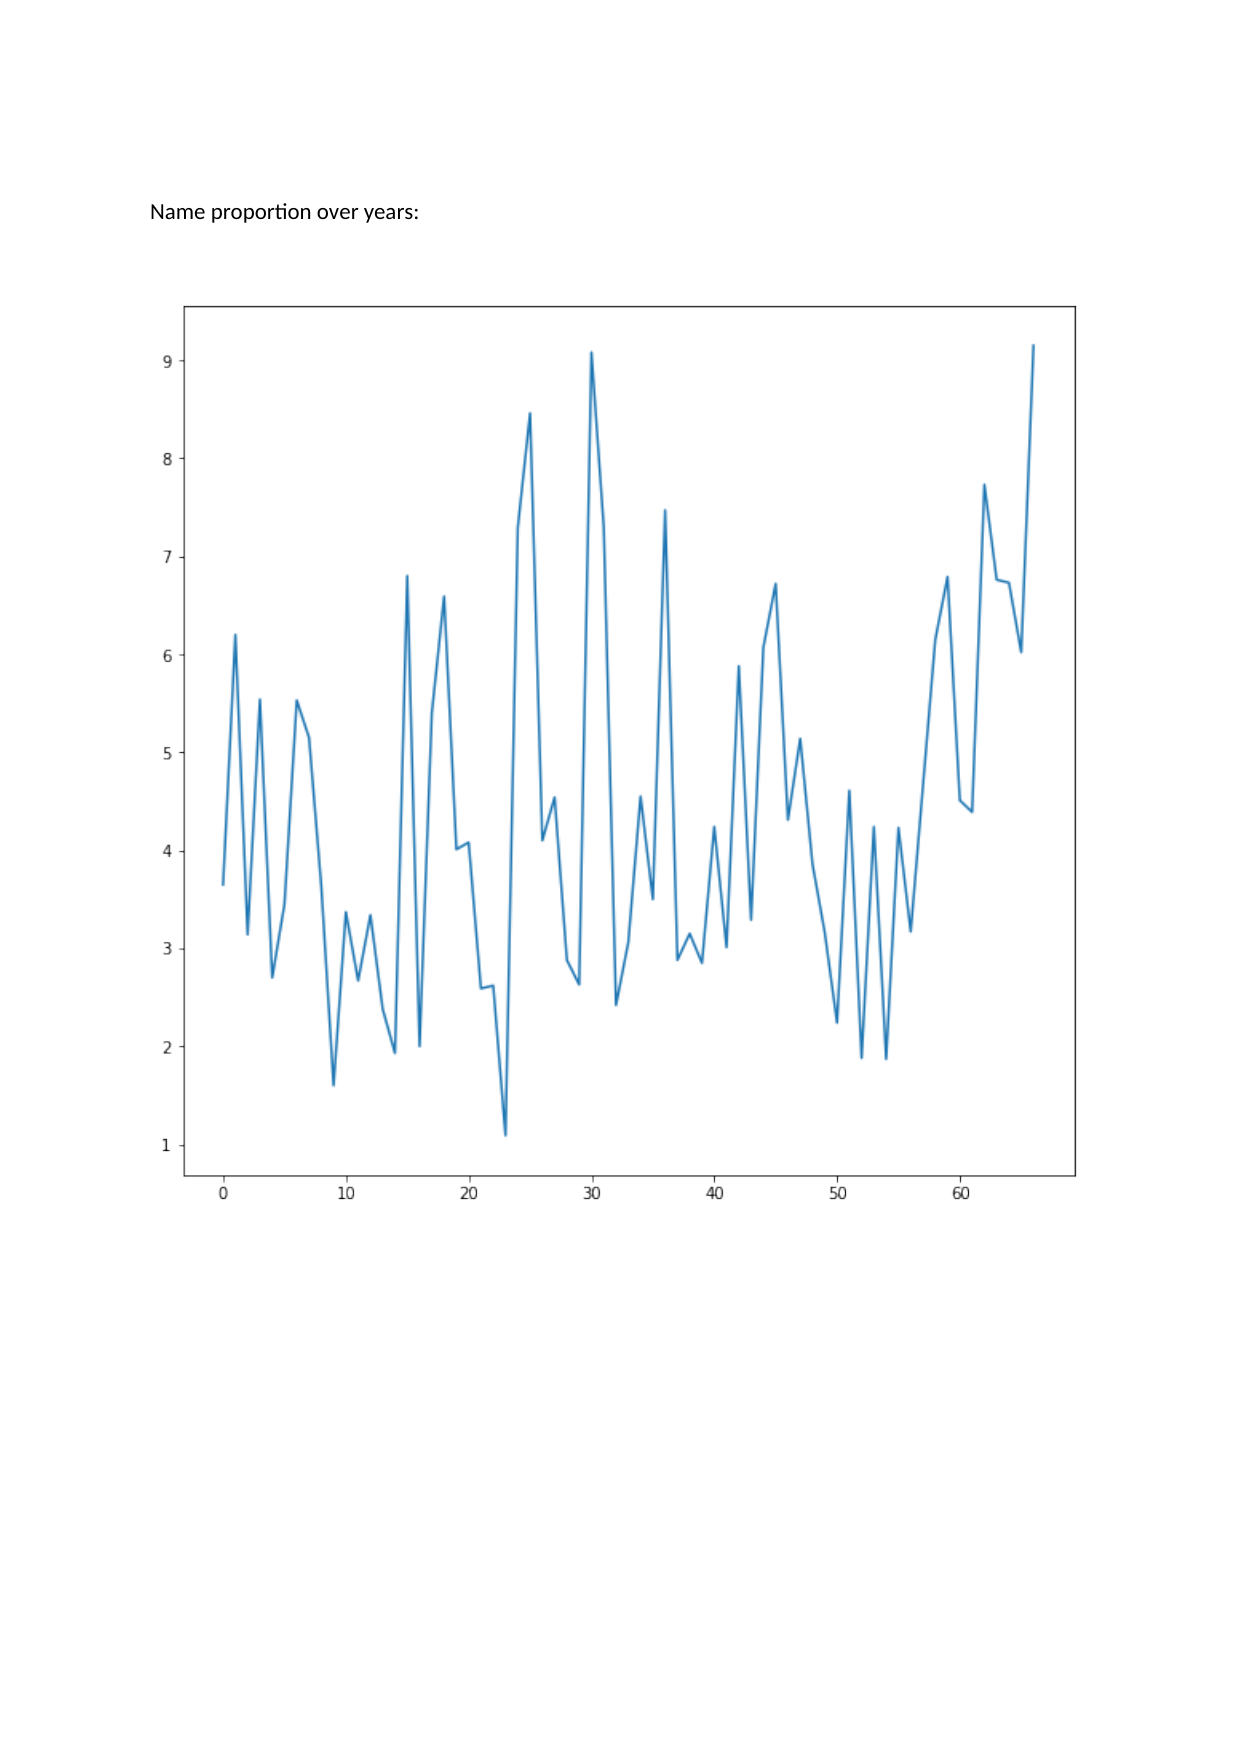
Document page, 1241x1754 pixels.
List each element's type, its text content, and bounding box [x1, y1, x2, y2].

picture [150, 290, 1091, 1214]
text Name proportion over years: [150, 197, 1090, 225]
